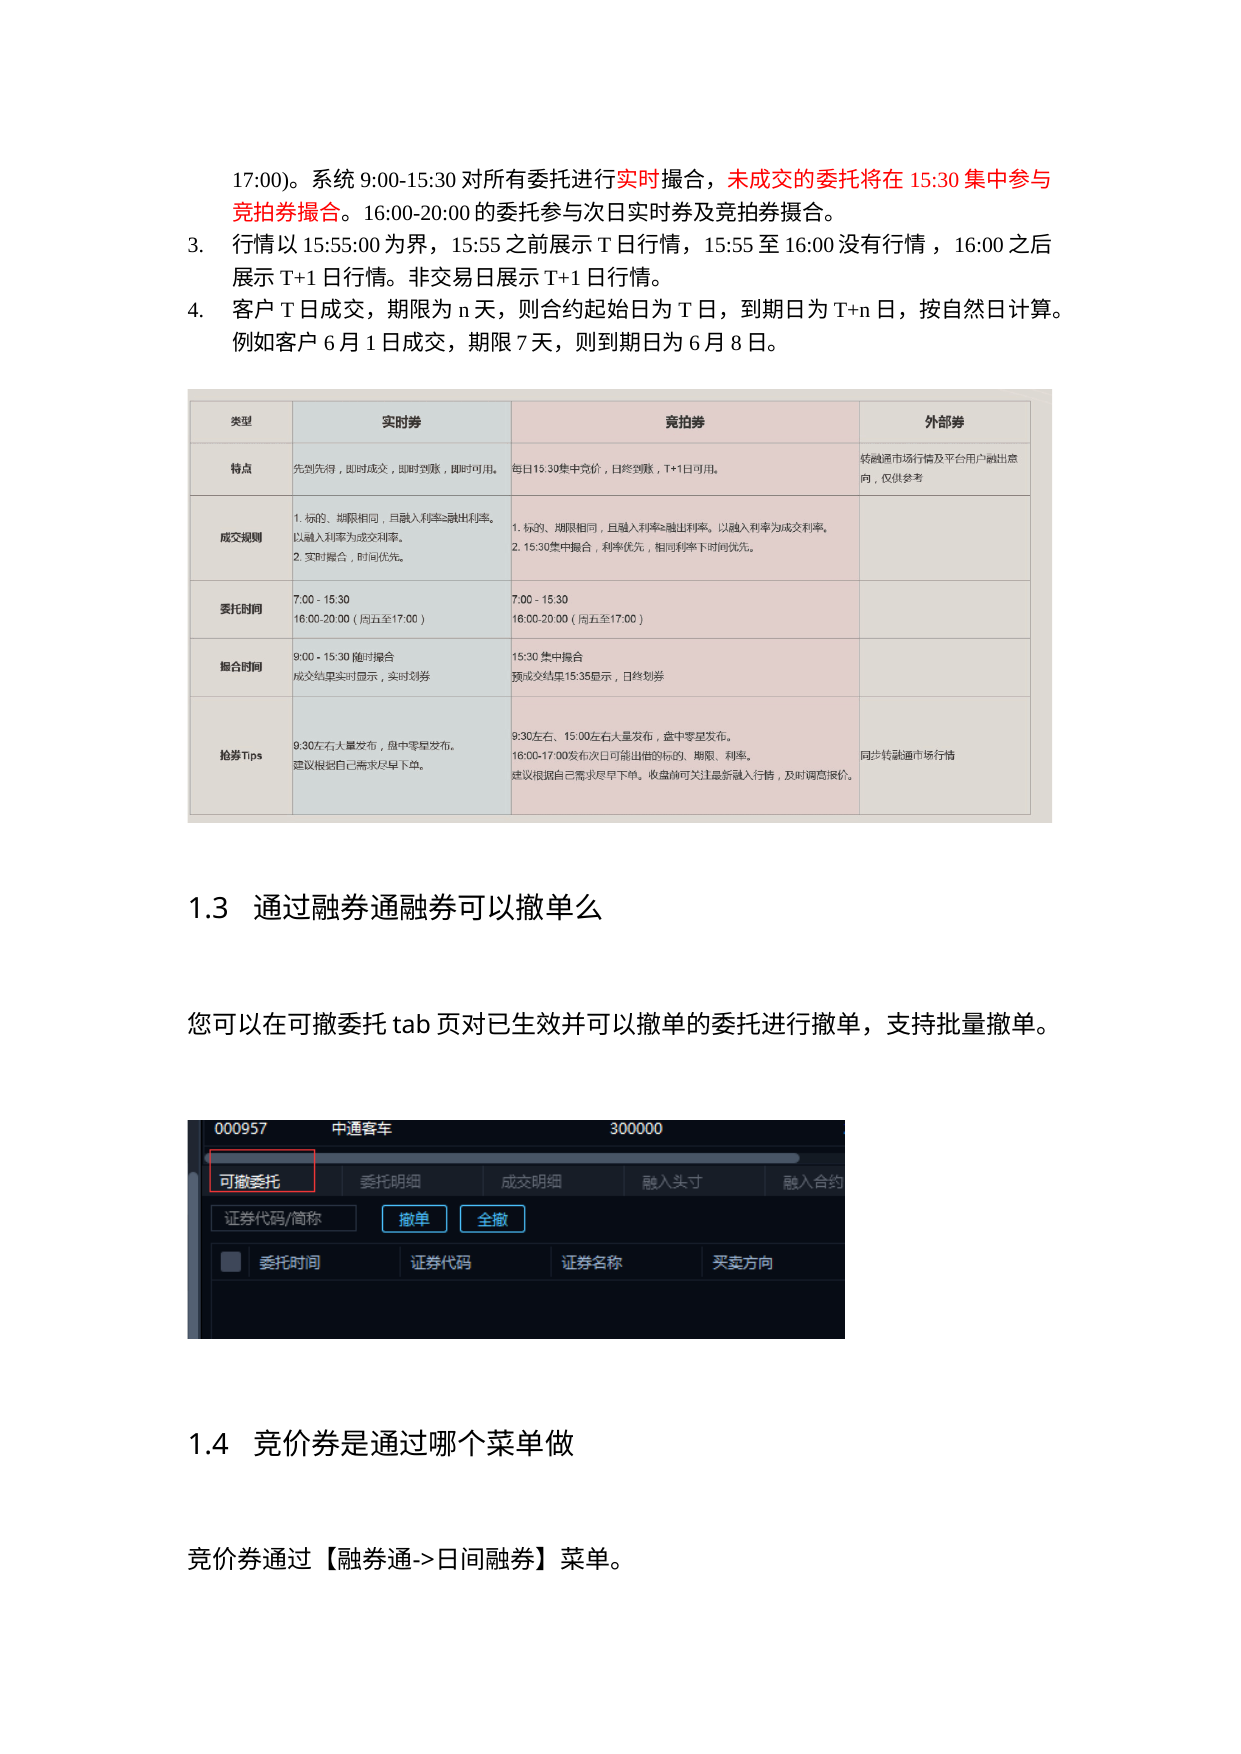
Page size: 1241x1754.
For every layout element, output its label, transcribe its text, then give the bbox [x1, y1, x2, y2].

subtitle 通过融券通融券可以撤单么 [187, 874, 1053, 939]
subtitle 竞价券是通过哪个菜单做 [187, 1409, 1053, 1474]
text 竞价券通过【融券通->日间融券】菜单。 [187, 1526, 1053, 1591]
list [187, 162, 1053, 227]
picture [187, 389, 1053, 823]
text 您可以在可撤委托tab页对已生效并可以撤单的委托进行撤单，支持批量撤单。 [187, 990, 1053, 1120]
list 客户T日成交，期限为n天，则合约起始日为T日，到期日为T+n日，按自然日计算。例如客户6月1日成交，期限7天，则到期日为6月8日。 [187, 292, 1053, 357]
list 行情以15:55:00为界，15:55之前展示T日行情，15:55至16:00没有行情 ，16:00之后展示T+1日行情。非交易日展示T+1日行情。 [187, 227, 1053, 292]
picture [187, 1120, 845, 1339]
